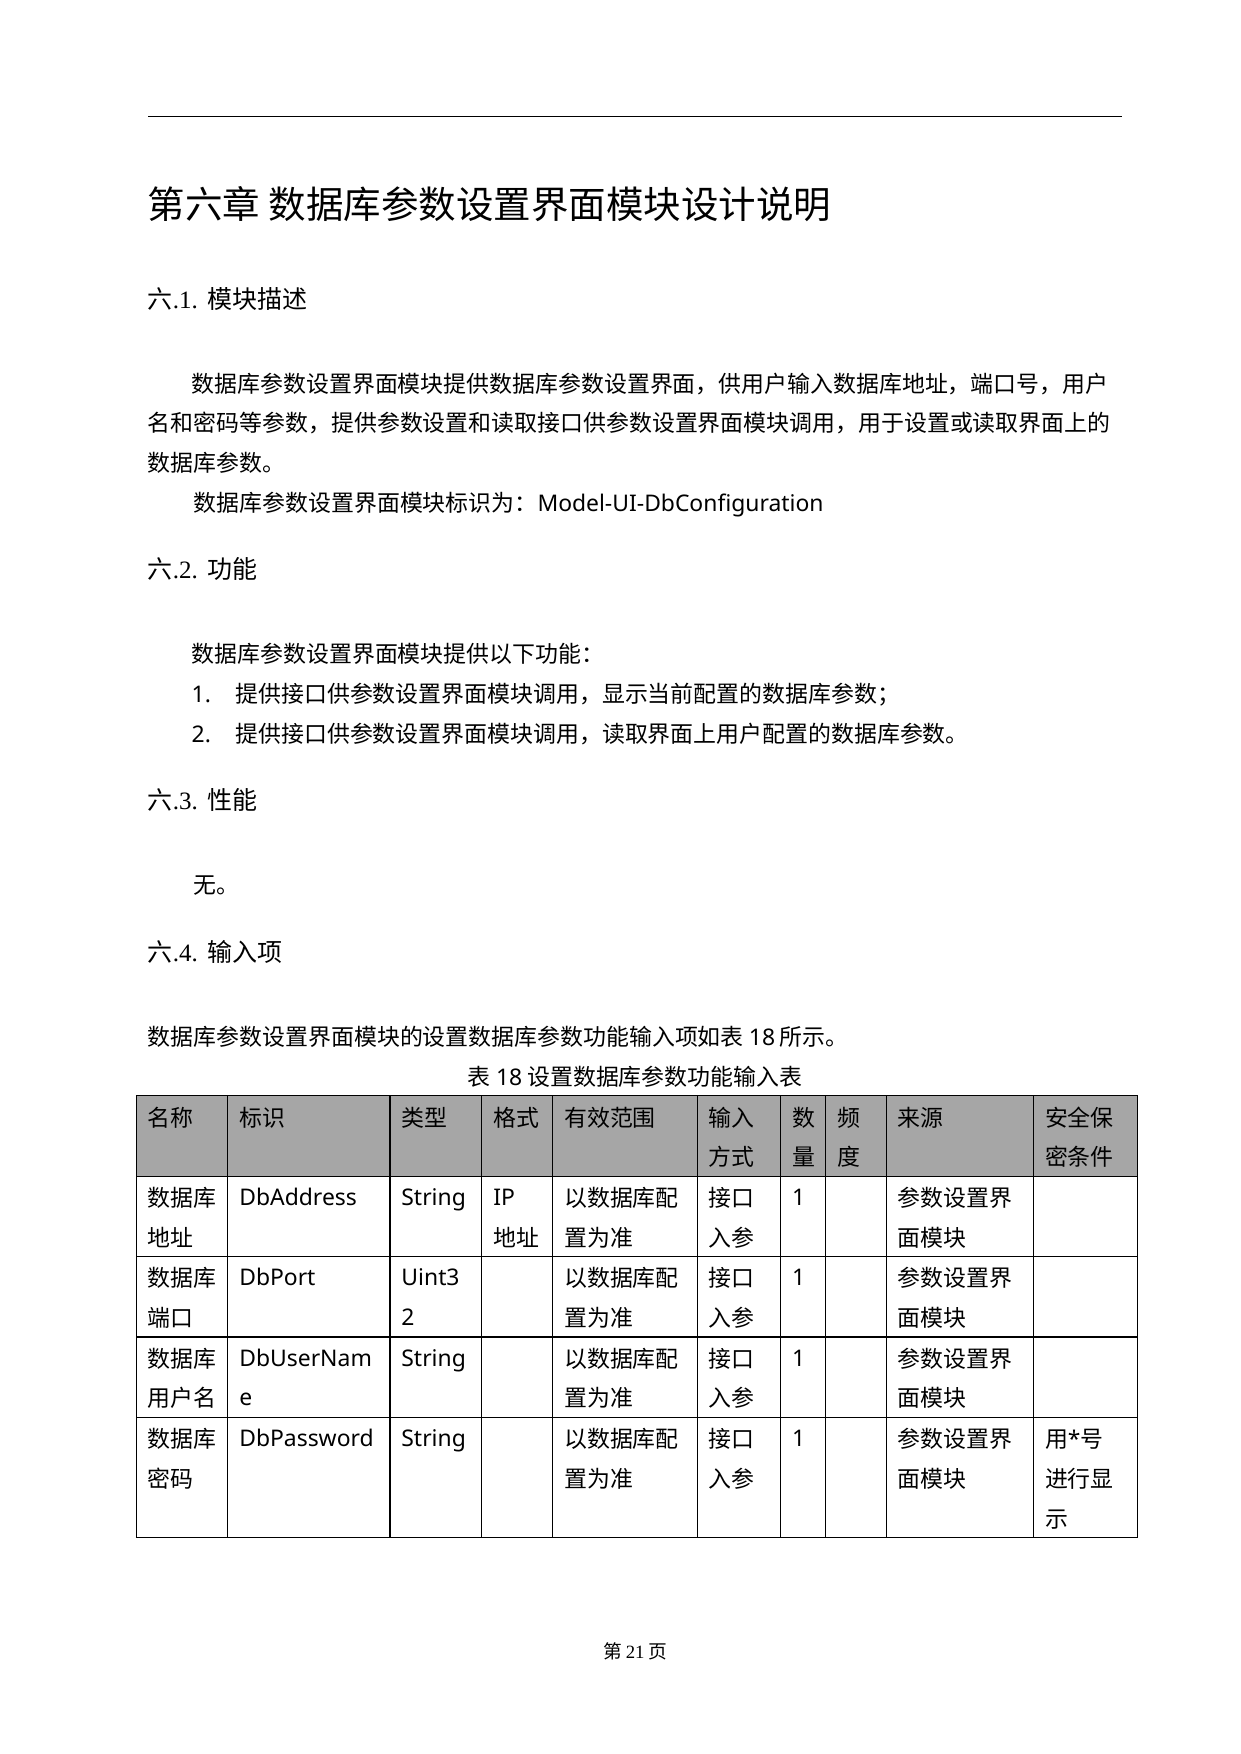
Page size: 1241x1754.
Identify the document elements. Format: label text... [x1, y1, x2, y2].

table_header 名称 [137, 1096, 227, 1176]
table_cell 数据库用户名 [137, 1338, 227, 1417]
table_cell String [391, 1338, 481, 1417]
table_cell [482, 1418, 552, 1537]
text 表 18 设置数据库参数功能输入表 [148, 1055, 1122, 1095]
text 数据库参数设置界面模块标识为：Model-UI-DbConfiguration [148, 481, 1122, 521]
table_cell 参数设置界面模块 [887, 1338, 1033, 1417]
table_cell 数据库端口 [137, 1257, 227, 1336]
subtitle 性能 [148, 779, 1122, 819]
table_cell 数据库地址 [137, 1177, 227, 1256]
subtitle 功能 [148, 548, 1122, 588]
subtitle 模块描述 [148, 277, 1122, 317]
subtitle 输入项 [148, 931, 1122, 971]
table_cell 接口入参 [698, 1257, 780, 1336]
list 提供接口供参数设置界面模块调用，显示当前配置的数据库参数； [191, 673, 1122, 712]
table_cell 用*号进行显示 [1034, 1418, 1137, 1537]
table_header 安全保密条件 [1034, 1096, 1137, 1176]
table_cell 以数据库配置为准 [553, 1177, 697, 1256]
table_cell 1 [781, 1177, 825, 1256]
table_header 输入方式 [698, 1096, 780, 1176]
table_cell 接口入参 [698, 1177, 780, 1256]
table_cell 以数据库配置为准 [553, 1418, 697, 1537]
table_cell 以数据库配置为准 [553, 1338, 697, 1417]
table_cell 1 [781, 1338, 825, 1417]
table_cell 接口入参 [698, 1418, 780, 1537]
table_cell [826, 1338, 886, 1417]
table_cell 以数据库配置为准 [553, 1257, 697, 1336]
table_cell [826, 1177, 886, 1256]
table_cell 1 [781, 1418, 825, 1537]
table_header 频度 [826, 1096, 886, 1176]
table_cell [1034, 1177, 1137, 1256]
table_cell 参数设置界面模块 [887, 1257, 1033, 1336]
table_header 数量 [781, 1096, 825, 1176]
table_cell 数据库密码 [137, 1418, 227, 1537]
table_cell [826, 1418, 886, 1537]
table_cell String [391, 1418, 481, 1537]
table_cell 参数设置界面模块 [887, 1418, 1033, 1537]
table_cell DbUserName [228, 1338, 389, 1417]
table_header 标识 [228, 1096, 389, 1176]
table_header 类型 [391, 1096, 481, 1176]
table_header 有效范围 [553, 1096, 697, 1176]
table_cell DbPassword [228, 1418, 389, 1537]
table_cell [1034, 1338, 1137, 1417]
table_cell DbPort [228, 1257, 389, 1336]
table_cell DbAddress [228, 1177, 389, 1256]
table_cell IP地址 [482, 1177, 552, 1256]
table_cell [482, 1257, 552, 1336]
list 提供接口供参数设置界面模块调用，读取界面上用户配置的数据库参数。 [191, 712, 1122, 752]
table_cell String [391, 1177, 481, 1256]
table_header 来源 [887, 1096, 1033, 1176]
text 数据库参数设置界面模块的设置数据库参数功能输入项如表 18所示。 [148, 1016, 1122, 1055]
text 数据库参数设置界面模块提供数据库参数设置界面，供用户输入数据库地址，端口号，用户名和密码等参数，提供参数设置和读取接口供参数设置界面模块调用，用于设置或读取界面上的数据库参数。 [148, 362, 1122, 481]
table_cell [482, 1338, 552, 1417]
table_cell [826, 1257, 886, 1336]
subtitle 数据库参数设置界面模块设计说明 [148, 163, 1122, 242]
table_cell [1034, 1257, 1137, 1336]
table_header 格式 [482, 1096, 552, 1176]
table_cell 参数设置界面模块 [887, 1177, 1033, 1256]
table_cell Uint32 [391, 1257, 481, 1336]
table_cell 接口入参 [698, 1338, 780, 1417]
text 数据库参数设置界面模块提供以下功能： [148, 633, 1122, 673]
text 无。 [148, 864, 1122, 904]
table_cell 1 [781, 1257, 825, 1336]
